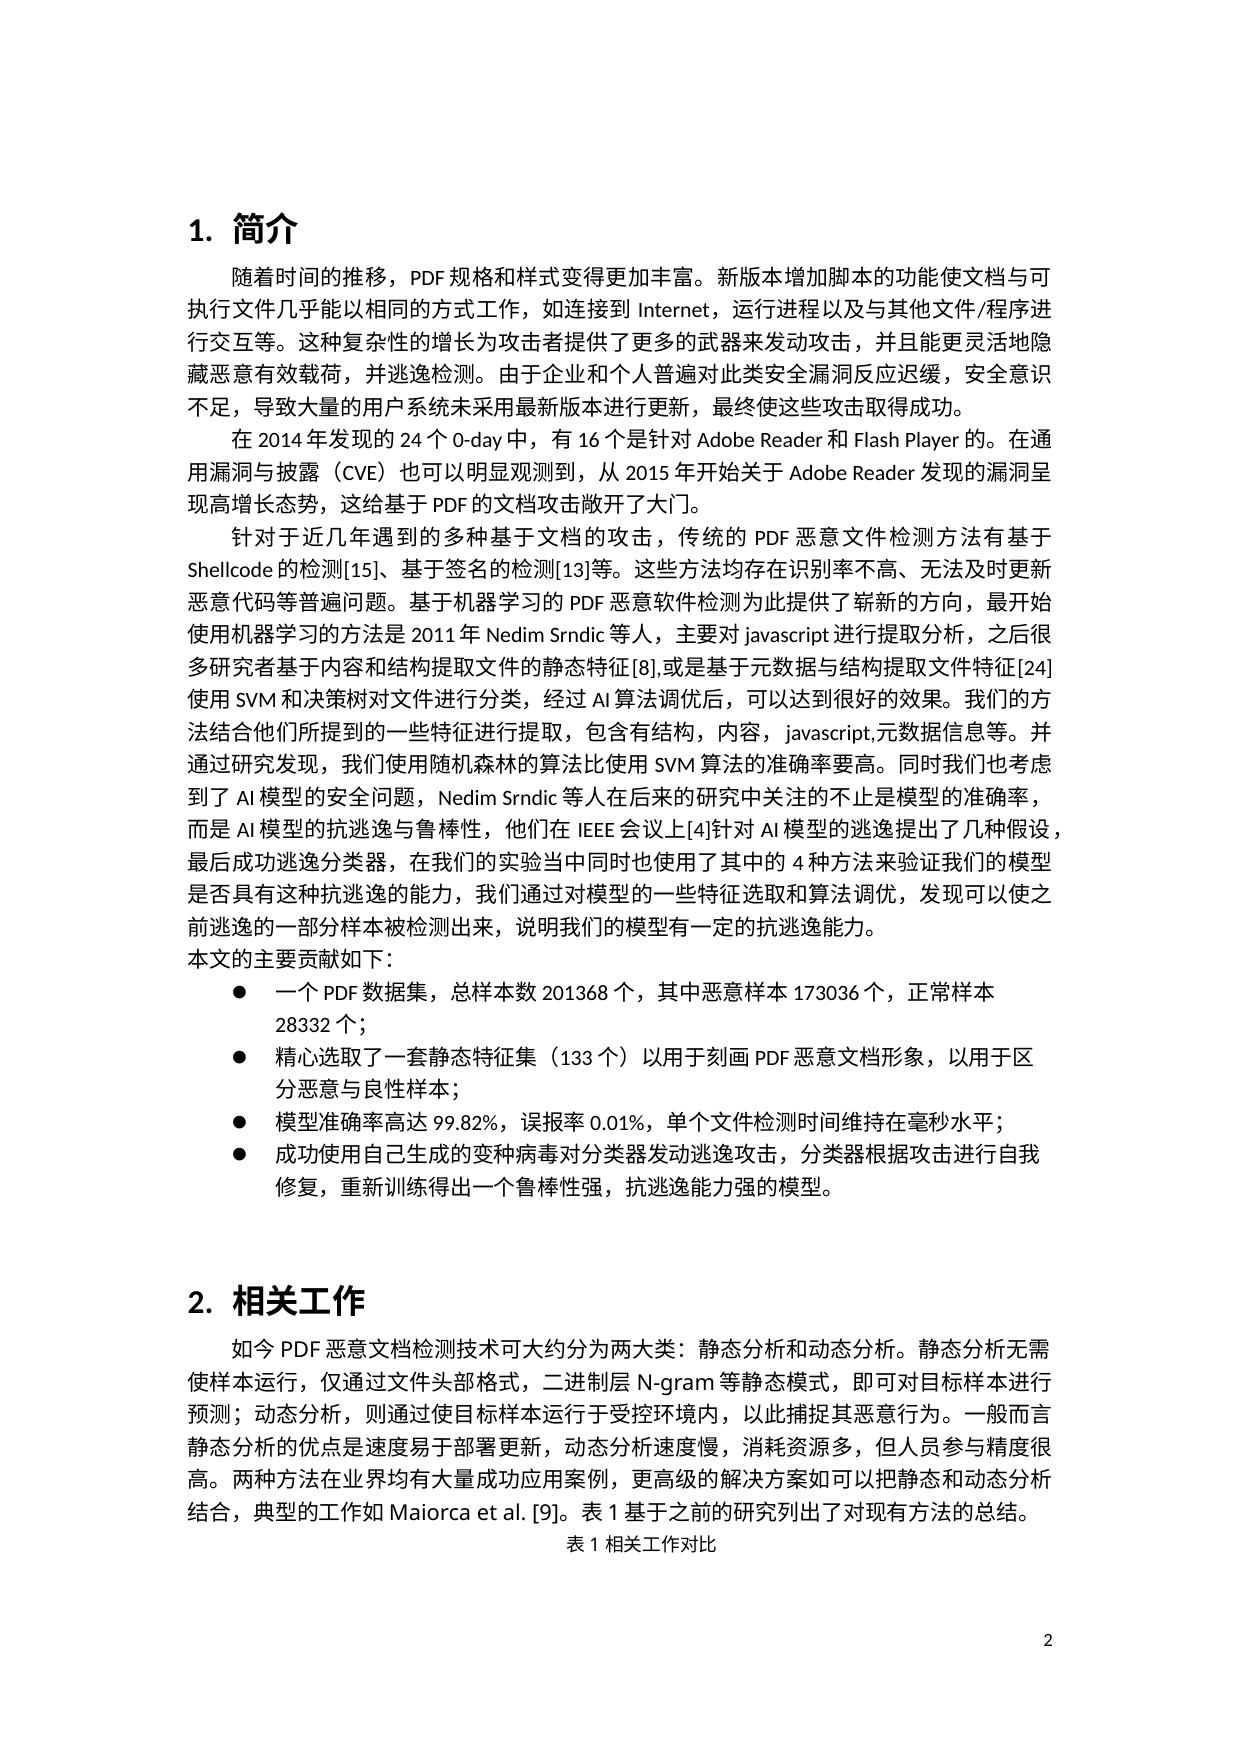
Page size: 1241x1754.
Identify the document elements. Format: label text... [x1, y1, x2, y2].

list 成功使用自己生成的变种病毒对分类器发动逃逸攻击，分类器根据攻击进行自我修复，重新训练得出一个鲁棒性强，抗逃逸能力强的模型。 [231, 1137, 1053, 1202]
text 本文的主要贡献如下： [187, 942, 1053, 974]
list 精心选取了一套静态特征集（133个）以用于刻画PDF恶意文档形象，以用于区分恶意与良性样本； [231, 1039, 1053, 1104]
text 表1 相关工作对比 [187, 1527, 1053, 1559]
list 简介 [187, 194, 1053, 259]
list 模型准确率高达99.82%，误报率0.01%，单个文件检测时间维持在毫秒水平； [231, 1104, 1053, 1137]
text 如今PDF恶意文档检测技术可大约分为两大类：静态分析和动态分析。静态分析无需使样本运行，仅通过文件头部格式，二进制层N-gram等静态模式，即可对目标样本进行预测；动态分析，则通过使目标样本运行于受控环境内，以此捕捉其恶意行为。一般而言，静态分析的优点是速度易于部署更新，动态分析速度慢，消耗资源多，但人员参与精度很高。两种方法在业界均有大量成功应用案例，更高级的解决方案如可以把静态和动态分析结合，典型的工作如Maiorca et al. [9]。表1基于之前的研究列出了对现有方法的总结。 [187, 1332, 1053, 1527]
text 在2014年发现的24个0-day中，有16个是针对Adobe Reader和Flash Player的。在通用漏洞与披露（CVE）也可以明显观测到，从2015年开始关于Adobe Reader发现的漏洞呈现高增长态势，这给基于PDF的文档攻击敞开了大门。 [187, 422, 1053, 519]
text 随着时间的推移，PDF规格和样式变得更加丰富。新版本增加脚本的功能使文档与可执行文件几乎能以相同的方式工作，如连接到Internet，运行进程以及与其他文件/程序进行交互等。这种复杂性的增长为攻击者提供了更多的武器来发动攻击，并且能更灵活地隐藏恶意有效载荷，并逃逸检测。由于企业和个人普遍对此类安全漏洞反应迟缓，安全意识不足，导致大量的用户系统未采用最新版本进行更新，最终使这些攻击取得成功。 [187, 259, 1053, 422]
text 针对于近几年遇到的多种基于文档的攻击，传统的PDF恶意文件检测方法有基于Shellcode的检测[15]、基于签名的检测[13]等。这些方法均存在识别率不高、无法及时更新恶意代码等普遍问题。基于机器学习的PDF恶意软件检测为此提供了崭新的方向，最开始使用机器学习的方法是2011年Nedim Srndic等人，主要对javascript进行提取分析，之后很多研究者基于内容和结构提取文件的静态特征[8],或是基于元数据与结构提取文件特征[24]使用SVM和决策树对文件进行分类，经过AI算法调优后，可以达到很好的效果。我们的方法结合他们所提到的一些特征进行提取，包含有结构，内容，javascript,元数据信息等。并通过研究发现，我们使用随机森林的算法比使用SVM 算法的准确率要高。同时我们也考虑到了AI模型的安全问题，Nedim Srndic等人在后来的研究中关注的不止是模型的准确率，而是AI模型的抗逃逸与鲁棒性，他们在IEEE会议上[4]针对AI模型的逃逸提出了几种假设，最后成功逃逸分类器，在我们的实验当中同时也使用了其中的4种方法来验证我们的模型是否具有这种抗逃逸的能力，我们通过对模型的一些特征选取和算法调优，发现可以使之前逃逸的一部分样本被检测出来，说明我们的模型有一定的抗逃逸能力。 [187, 519, 1053, 942]
list 一个PDF数据集，总样本数201368 个，其中恶意样本173036个，正常样本28332个； [231, 974, 1053, 1039]
list 相关工作 [187, 1267, 1053, 1332]
